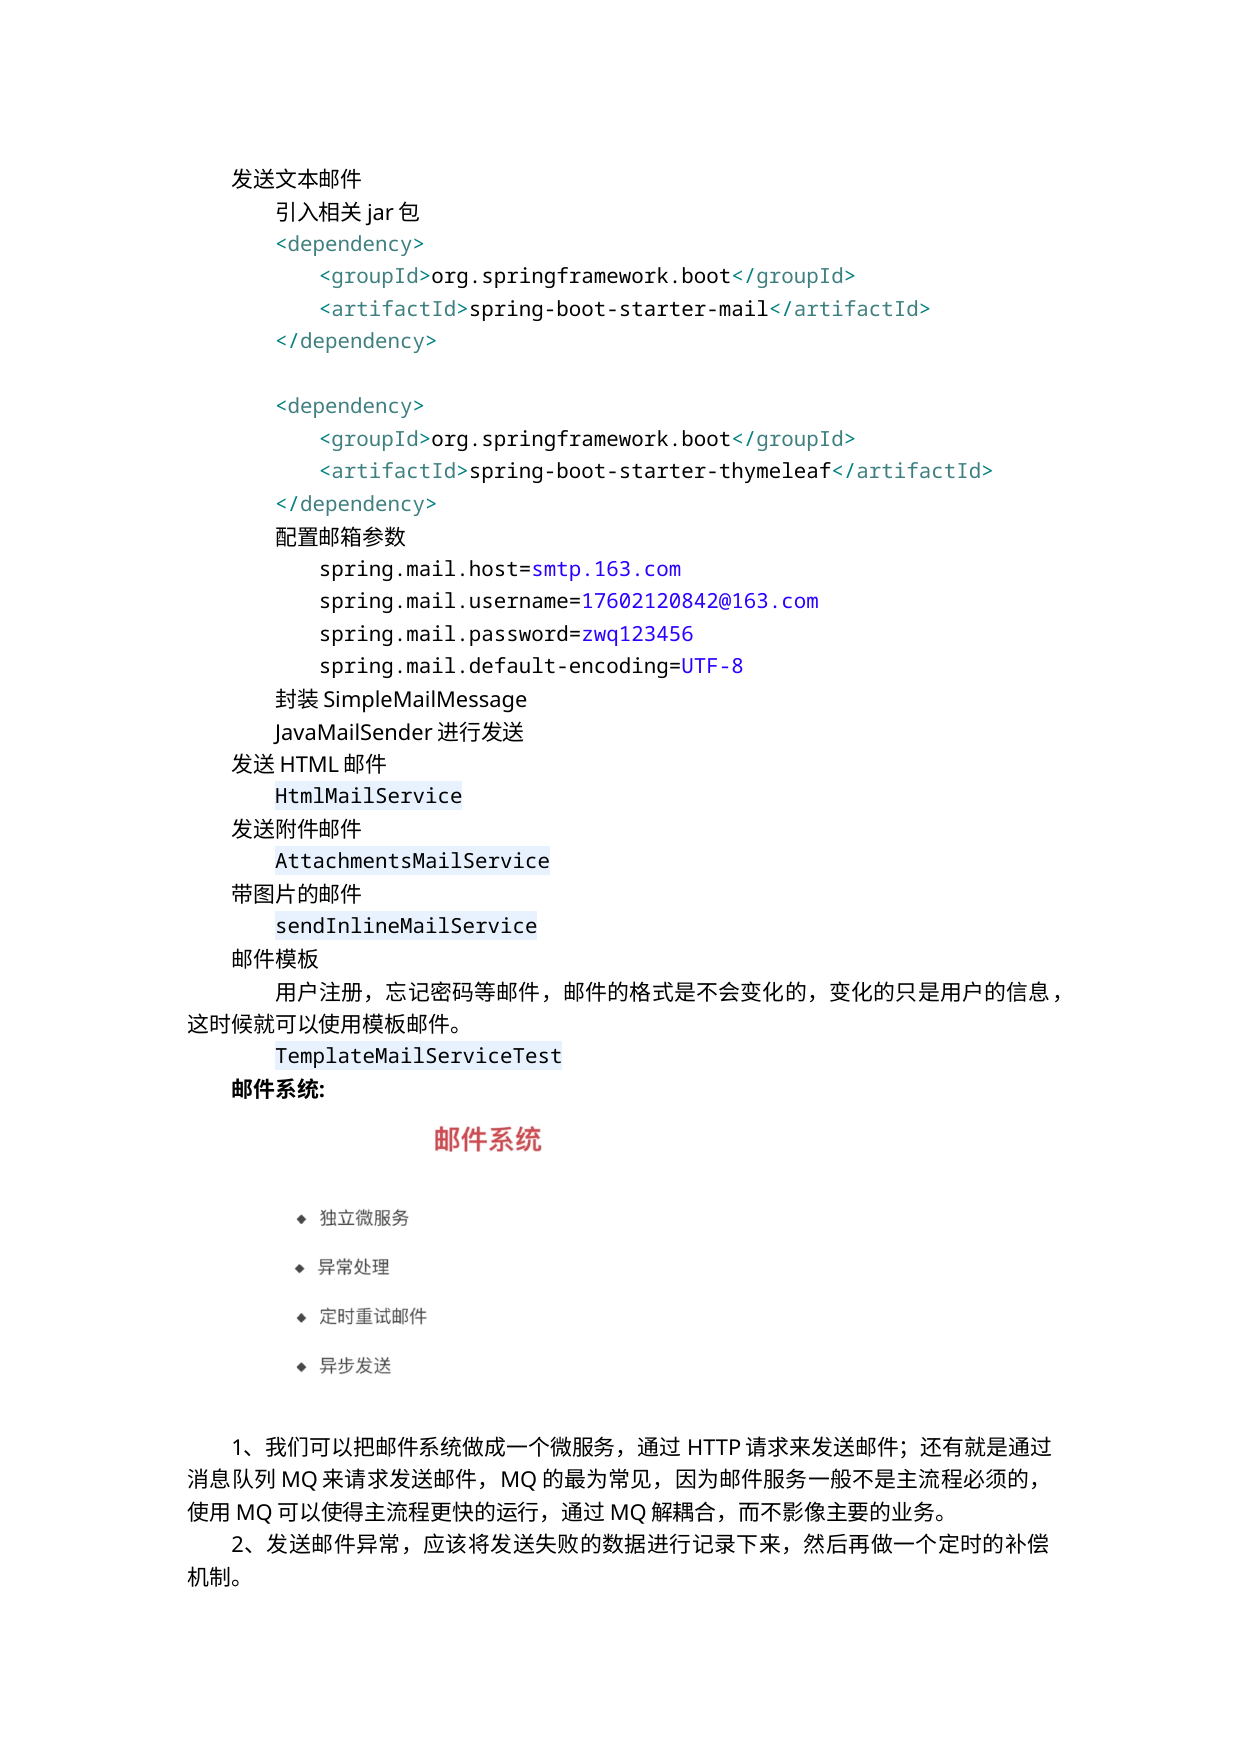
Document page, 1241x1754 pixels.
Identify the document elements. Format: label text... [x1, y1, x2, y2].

text 1、我们可以把邮件系统做成一个微服务，通过HTTP请求来发送邮件；还有就是通过消息队列MQ来请求发送邮件，MQ的最为常见，因为邮件服务一般不是主流程必须的，使用MQ可以使得主流程更快的运行，通过MQ解耦合，而不影像主要的业务。 [187, 1429, 1053, 1527]
text 配置邮箱参数 [187, 519, 1053, 552]
text 引入相关jar包 [187, 194, 1053, 227]
text HtmlMailService [187, 779, 1053, 812]
text 2、发送邮件异常，应该将发送失败的数据进行记录下来，然后再做一个定时的补偿机制。 [187, 1527, 1053, 1592]
text 发送附件邮件 [187, 812, 1053, 844]
text <groupId>org.springframework.boot</groupId> [187, 259, 1053, 292]
text </dependency> [187, 324, 1053, 357]
text sendInlineMailService [187, 909, 1053, 942]
text 发送HTML邮件 [187, 747, 1053, 779]
text 发送文本邮件 [187, 162, 1053, 194]
text spring.mail.host=smtp.163.com [187, 552, 1053, 584]
text <artifactId>spring-boot-starter-thymeleaf</artifactId> [187, 454, 1053, 487]
text <dependency> [187, 389, 1053, 422]
text </dependency> [187, 487, 1053, 519]
text JavaMailSender进行发送 [187, 714, 1053, 747]
picture [231, 1104, 752, 1420]
text 邮件系统: [187, 1072, 1053, 1104]
text AttachmentsMailService [187, 844, 1053, 877]
text TemplateMailServiceTest [187, 1039, 1053, 1072]
text 封装SimpleMailMessage [187, 682, 1053, 714]
text spring.mail.username=17602120842@163.com [187, 584, 1053, 617]
text 用户注册，忘记密码等邮件，邮件的格式是不会变化的，变化的只是用户的信息，这时候就可以使用模板邮件。 [187, 974, 1053, 1039]
text spring.mail.default-encoding=UTF-8 [187, 649, 1053, 682]
text <artifactId>spring-boot-starter-mail</artifactId> [187, 292, 1053, 324]
text 带图片的邮件 [187, 877, 1053, 909]
text 邮件模板 [187, 942, 1053, 974]
text <groupId>org.springframework.boot</groupId> [187, 422, 1053, 454]
text spring.mail.password=zwq123456 [187, 617, 1053, 649]
text <dependency> [187, 227, 1053, 259]
